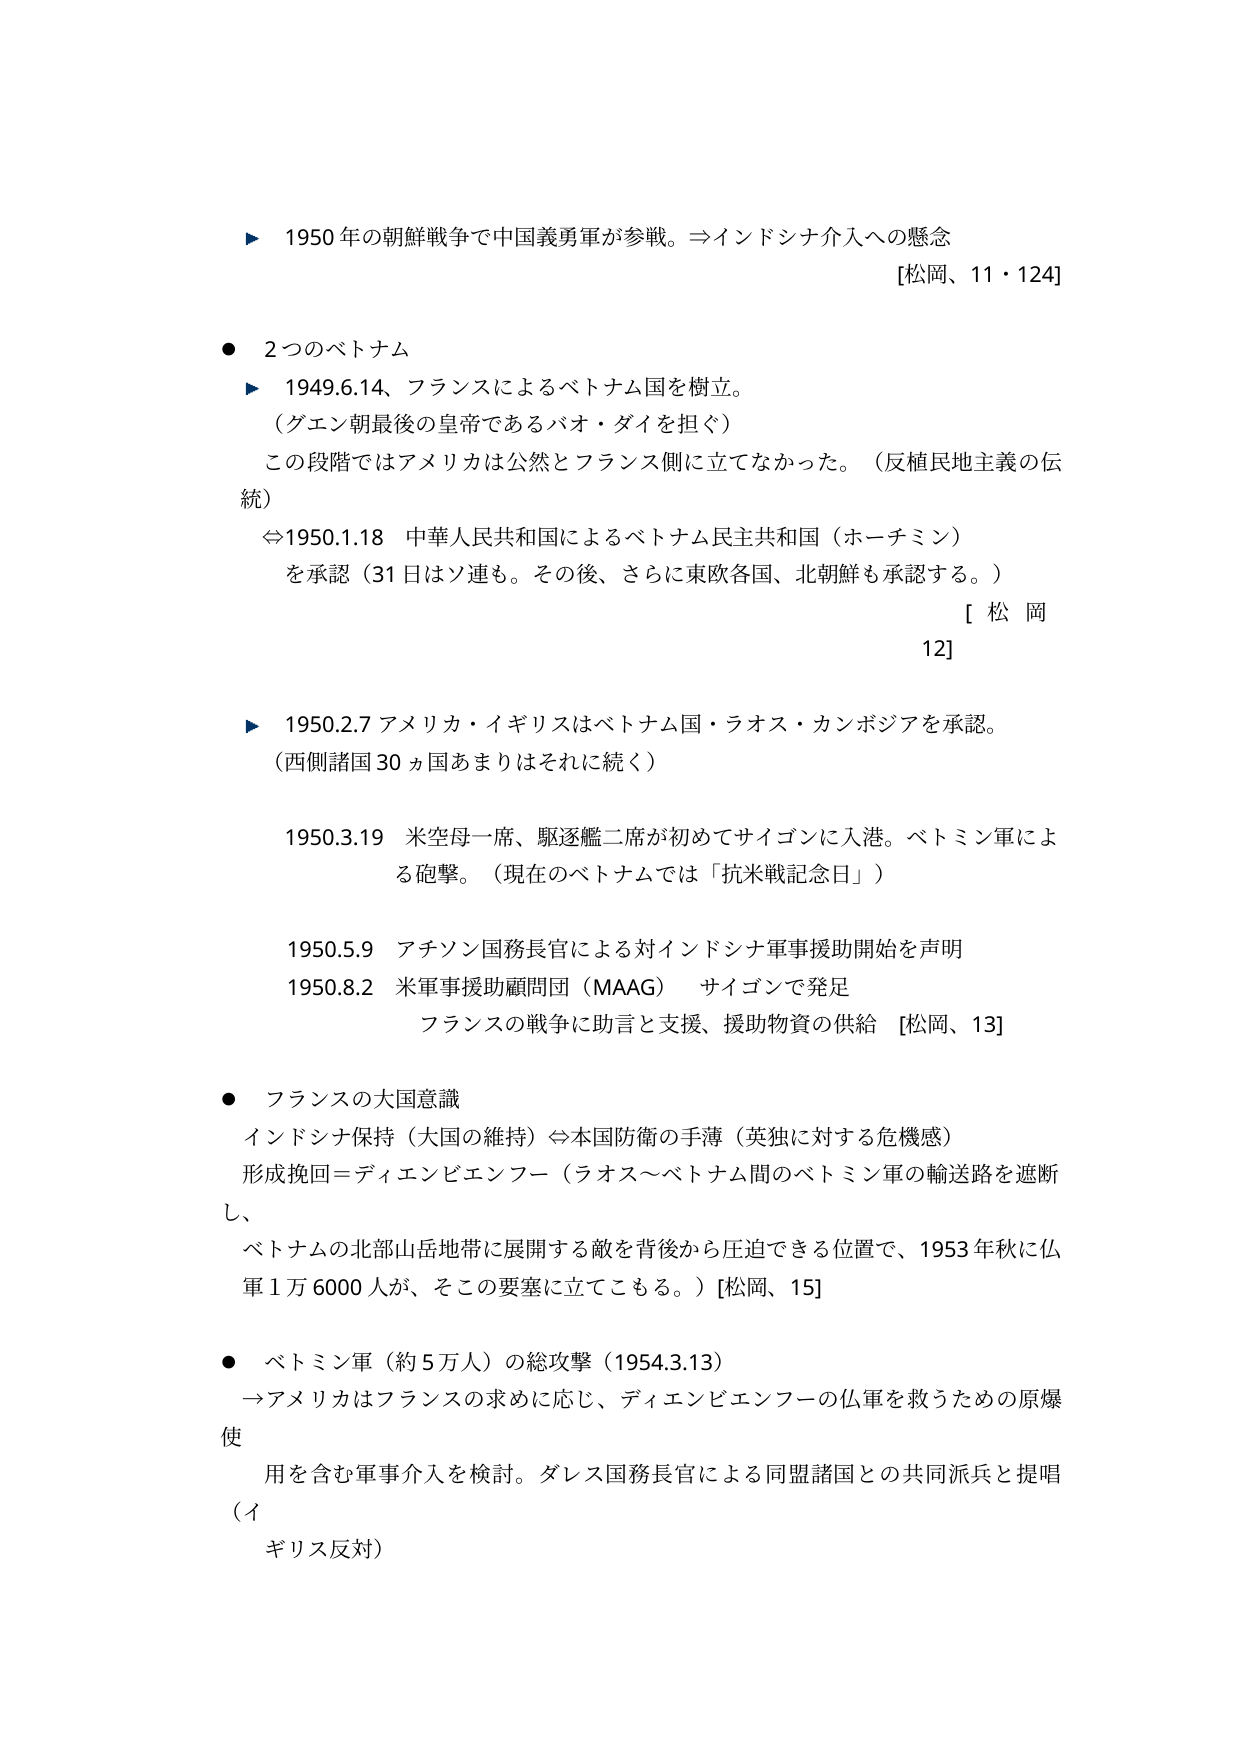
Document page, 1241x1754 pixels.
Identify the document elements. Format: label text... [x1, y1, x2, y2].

list 2つのベトナム [220, 329, 1063, 367]
text 1950.5.9 アチソン国務長官による対インドシナ軍事援助開始を声明 [177, 929, 1063, 967]
list ベトミン軍（約5万人）の総攻撃（1954.3.13） [220, 1342, 1063, 1379]
text 用を含む軍事介入を検討。ダレス国務長官による同盟諸国との共同派兵と提唱（イ [220, 1454, 1063, 1529]
text [松岡、12] [921, 592, 1063, 667]
text 1950.8.2 米軍事援助顧問団（MAAG） サイゴンで発足 [177, 967, 1063, 1004]
text 軍１万6000人が、そこの要塞に立てこもる。）[松岡、15] [220, 1267, 1063, 1304]
picture [241, 715, 259, 733]
text ⇔1950.1.18 中華人民共和国によるベトナム民主共和国（ホーチミン） [241, 517, 1063, 554]
text 1950.3.19 米空母一席、駆逐艦二席が初めてサイゴンに入港。ベトミン軍によ [241, 817, 1063, 854]
text を承認（31日はソ連も。その後、さらに東欧各国、北朝鮮も承認する。） [241, 554, 1063, 592]
text ギリス反対） [220, 1529, 1063, 1567]
text ベトナムの北部山岳地帯に展開する敵を背後から圧迫できる位置で、1953年秋に仏 [220, 1229, 1063, 1267]
picture [241, 378, 259, 395]
text フランスの戦争に助言と支援、援助物資の供給 [松岡、13] [177, 1004, 1063, 1042]
text インドシナ保持（大国の維持）⇔本国防衛の手薄（英独に対する危機感） [220, 1117, 1063, 1154]
list フランスの大国意識 [220, 1079, 1063, 1117]
text （西側諸国30ヵ国あまりはそれに続く） [241, 742, 1063, 779]
list 1950年の朝鮮戦争で中国義勇軍が参戦。⇒インドシナ介入への懸念 [241, 217, 1063, 254]
list [松岡、11・124] [897, 254, 1063, 292]
text →アメリカはフランスの求めに応じ、ディエンビエンフーの仏軍を救うための原爆使 [220, 1379, 1063, 1454]
list 1949.6.14、フランスによるベトナム国を樹立。 [241, 367, 1063, 404]
text 形成挽回＝ディエンビエンフー（ラオス～ベトナム間のベトミン軍の輸送路を遮断し、 [220, 1154, 1063, 1229]
text る砲撃。（現在のベトナムでは「抗米戦記念日」） [241, 854, 1063, 892]
text （グエン朝最後の皇帝であるバオ・ダイを担ぐ） [241, 404, 1063, 442]
text この段階ではアメリカは公然とフランス側に立てなかった。（反植民地主義の伝統） [241, 442, 1063, 517]
picture [241, 228, 259, 245]
list 1950.2.7 アメリカ・イギリスはベトナム国・ラオス・カンボジアを承認。 [241, 704, 1063, 742]
